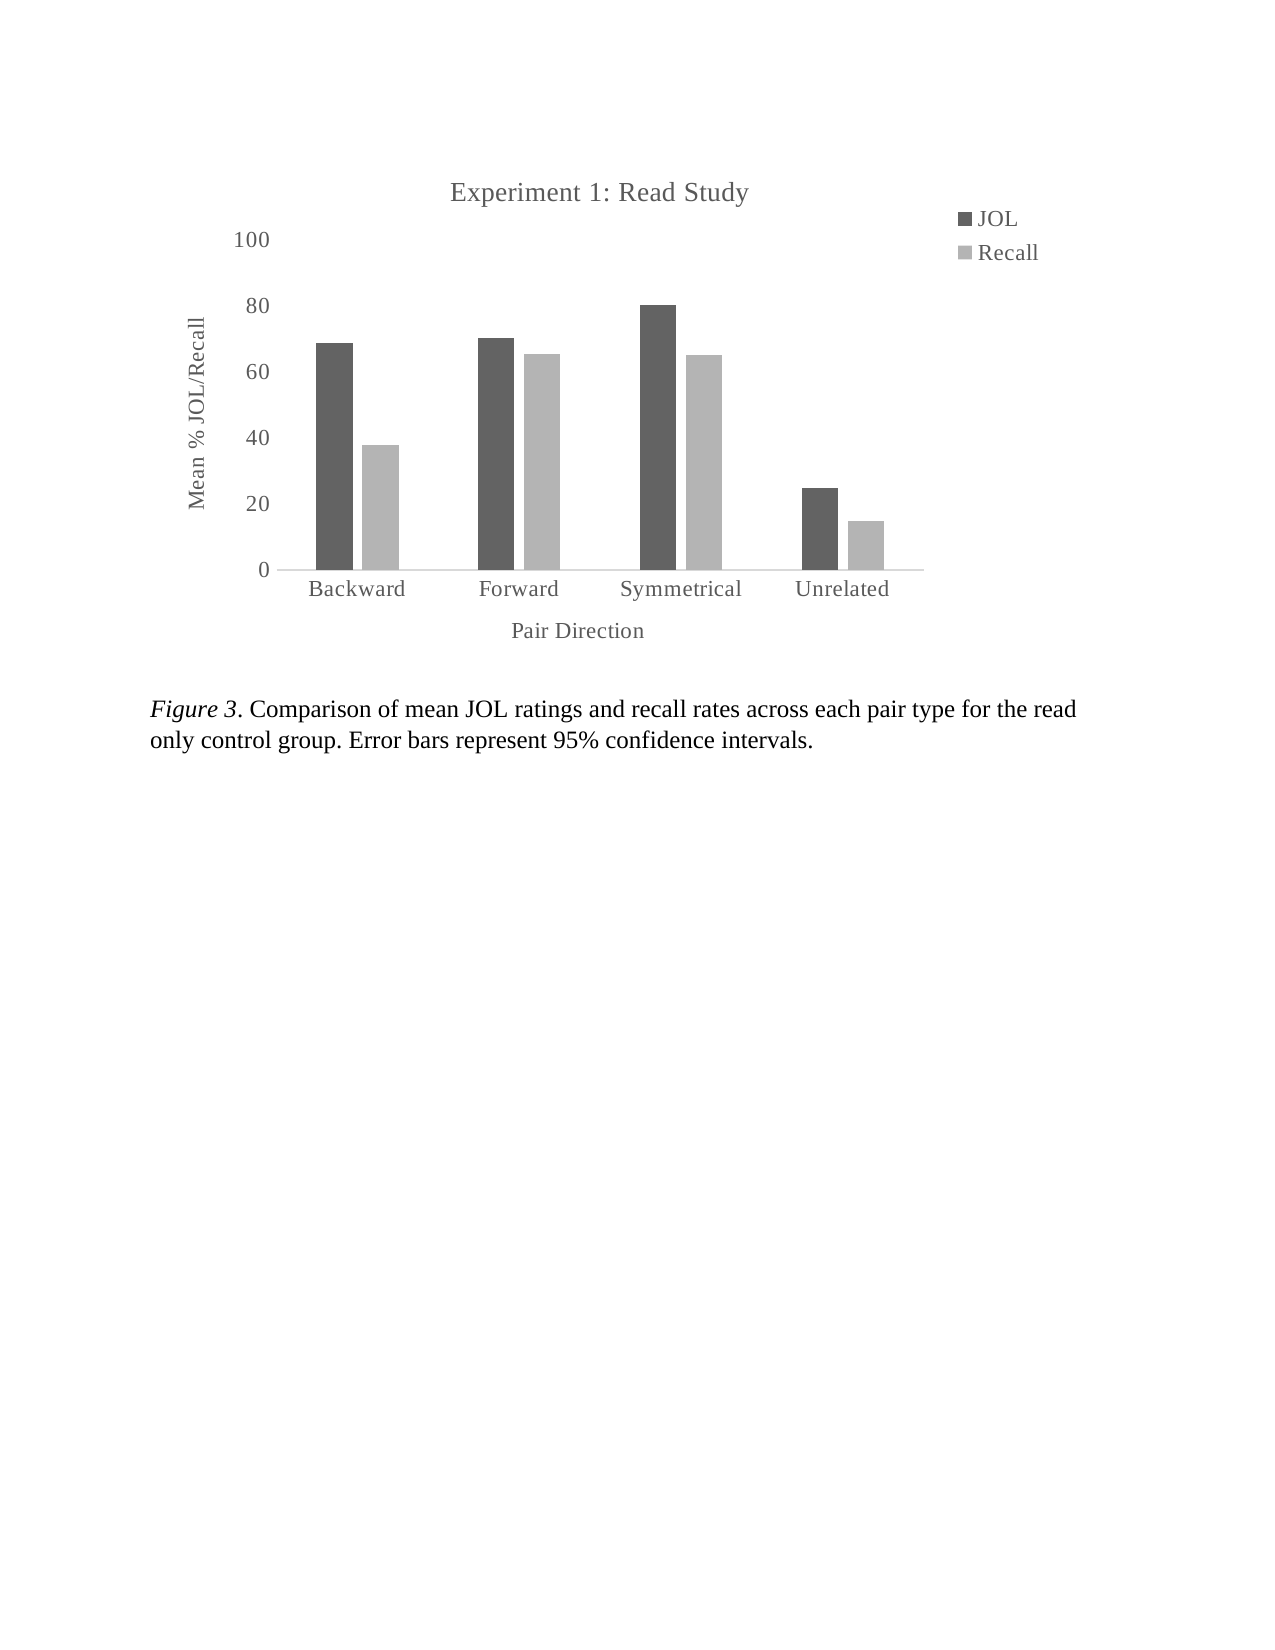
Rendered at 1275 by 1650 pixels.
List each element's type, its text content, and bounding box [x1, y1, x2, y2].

text Figure 3. Comparison of mean JOL ratings and recall rates across each pair type for the read only control group. Error bars represent 95% confidence intervals. [150, 694, 1125, 754]
